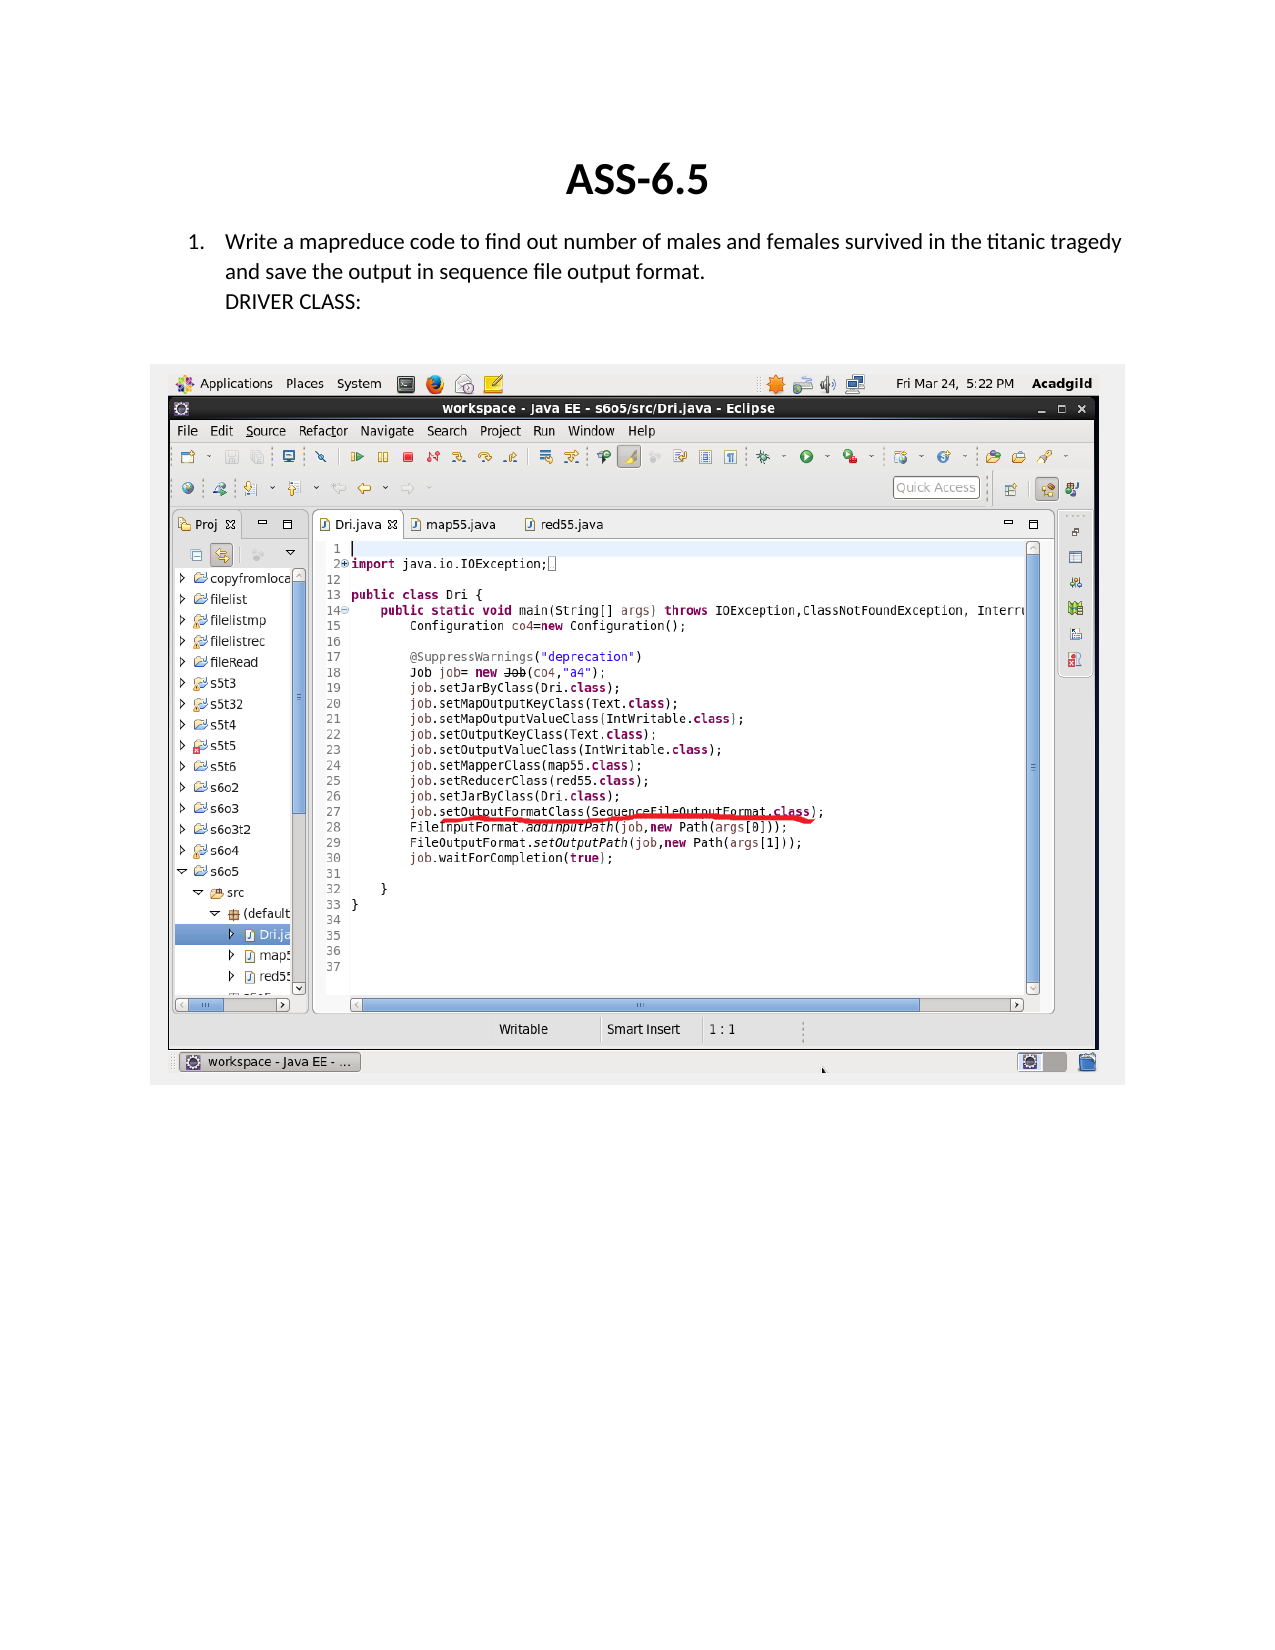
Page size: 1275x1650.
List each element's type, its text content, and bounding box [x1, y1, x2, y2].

text ASS-6.5 [150, 150, 1125, 206]
list DRIVER CLASS: [225, 287, 1125, 315]
picture [150, 364, 1125, 1085]
list Write a mapreduce code to find out number of males and females survived in the titanic tragedy and save the output in sequence file output format. [187, 227, 1125, 285]
